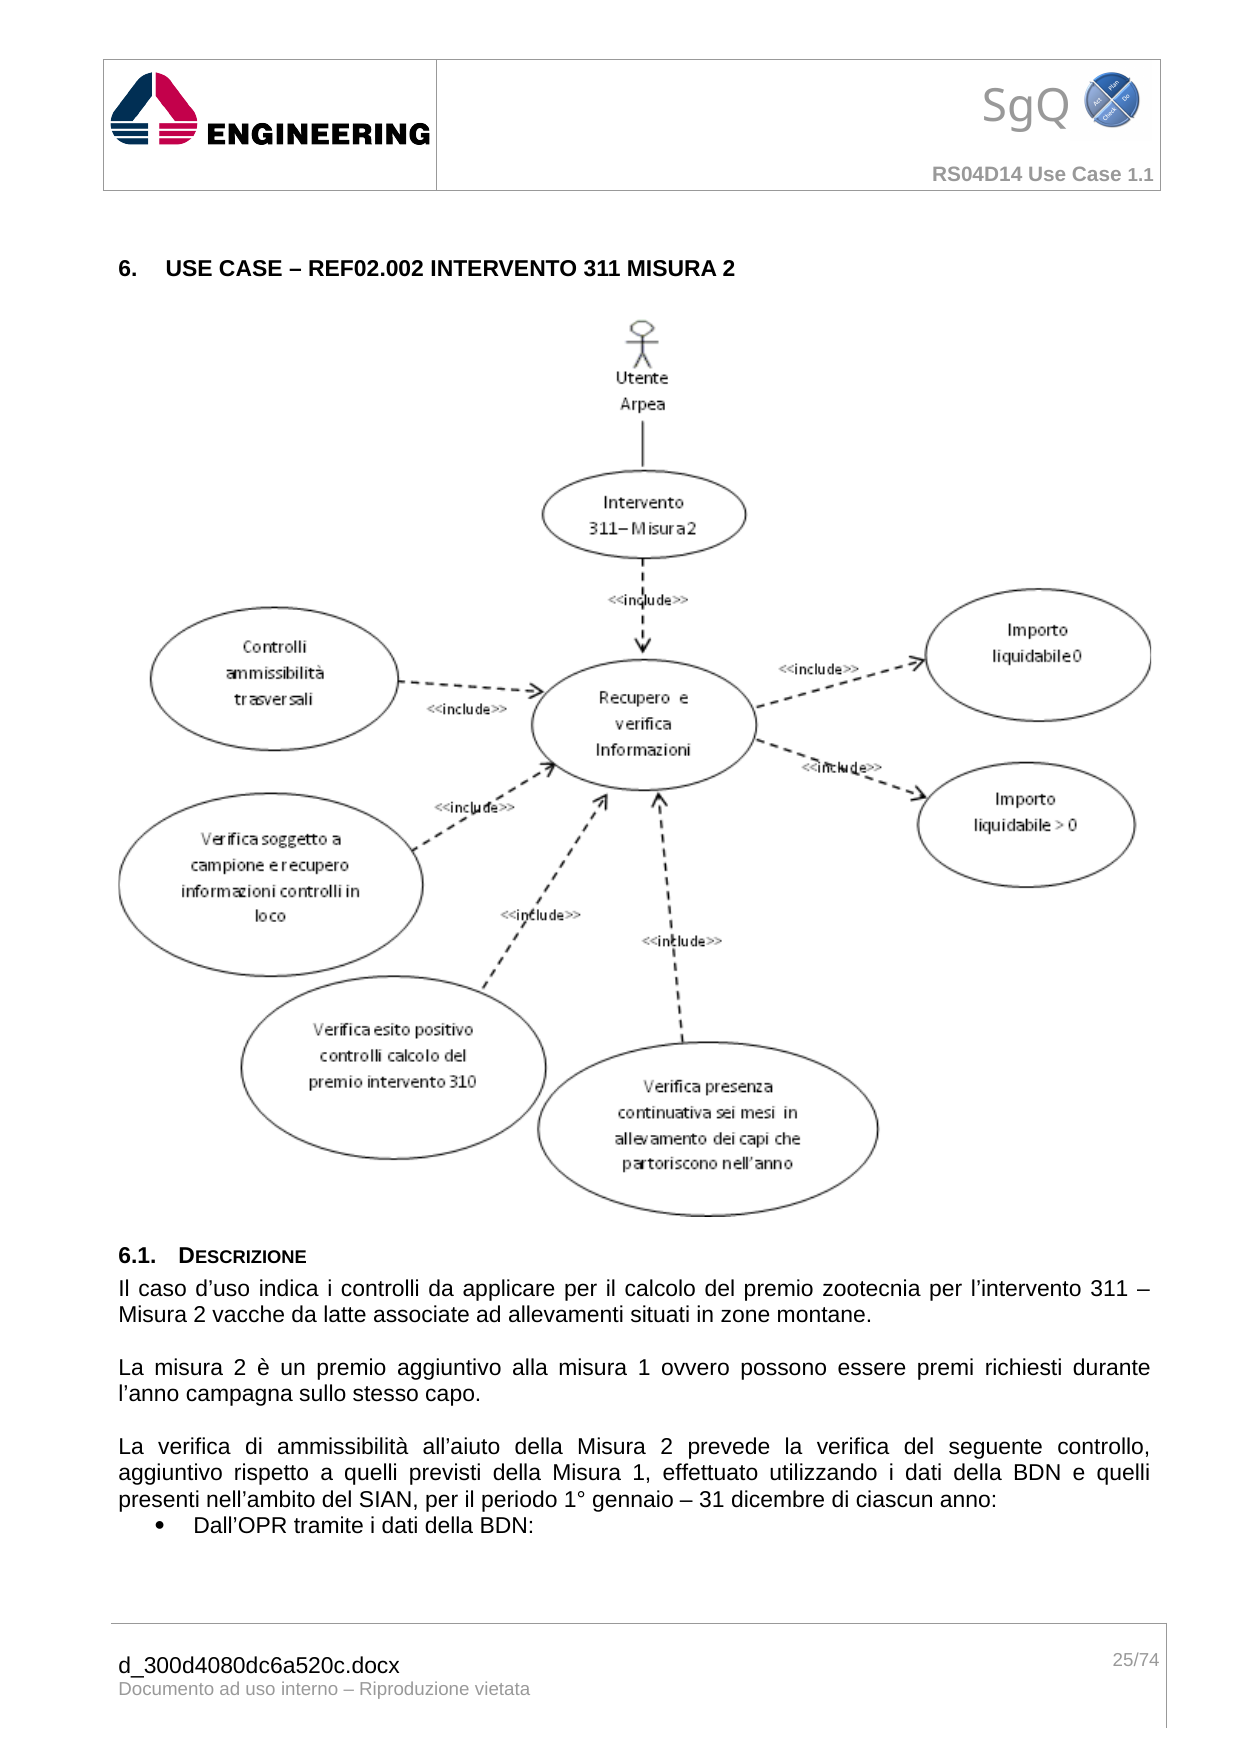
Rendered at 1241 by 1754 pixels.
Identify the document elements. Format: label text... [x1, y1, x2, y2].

picture [118, 318, 1152, 1217]
text Il caso d’uso indica i controlli da applicare per il calcolo del premio zootecnia per l’intervento 311 – Misura 2 vacche da latte associate ad allevamenti situati in zone montane. [118, 1275, 1152, 1327]
text La misura 2 è un premio aggiuntivo alla misura 1 ovvero possono essere premi richiesti durante l’anno campagna sullo stesso capo. [118, 1354, 1152, 1406]
text Use case – REF02.002 intervento 311 Misura 2 [118, 255, 1152, 281]
text La verifica di ammissibilità all’aiuto della Misura 2 prevede la verifica del seguente controllo, aggiuntivo rispetto a quelli previsti della Misura 1, effettuato utilizzando i dati della BDN e quelli presenti nell’ambito del SIAN, per il periodo 1° gennaio – 31 dicembre di ciascun anno: [118, 1433, 1152, 1512]
picture [1070, 60, 1153, 141]
subtitle Descrizione [118, 1242, 1152, 1268]
list Dall’OPR tramite i dati della BDN: [156, 1512, 1152, 1538]
picture [110, 72, 430, 145]
